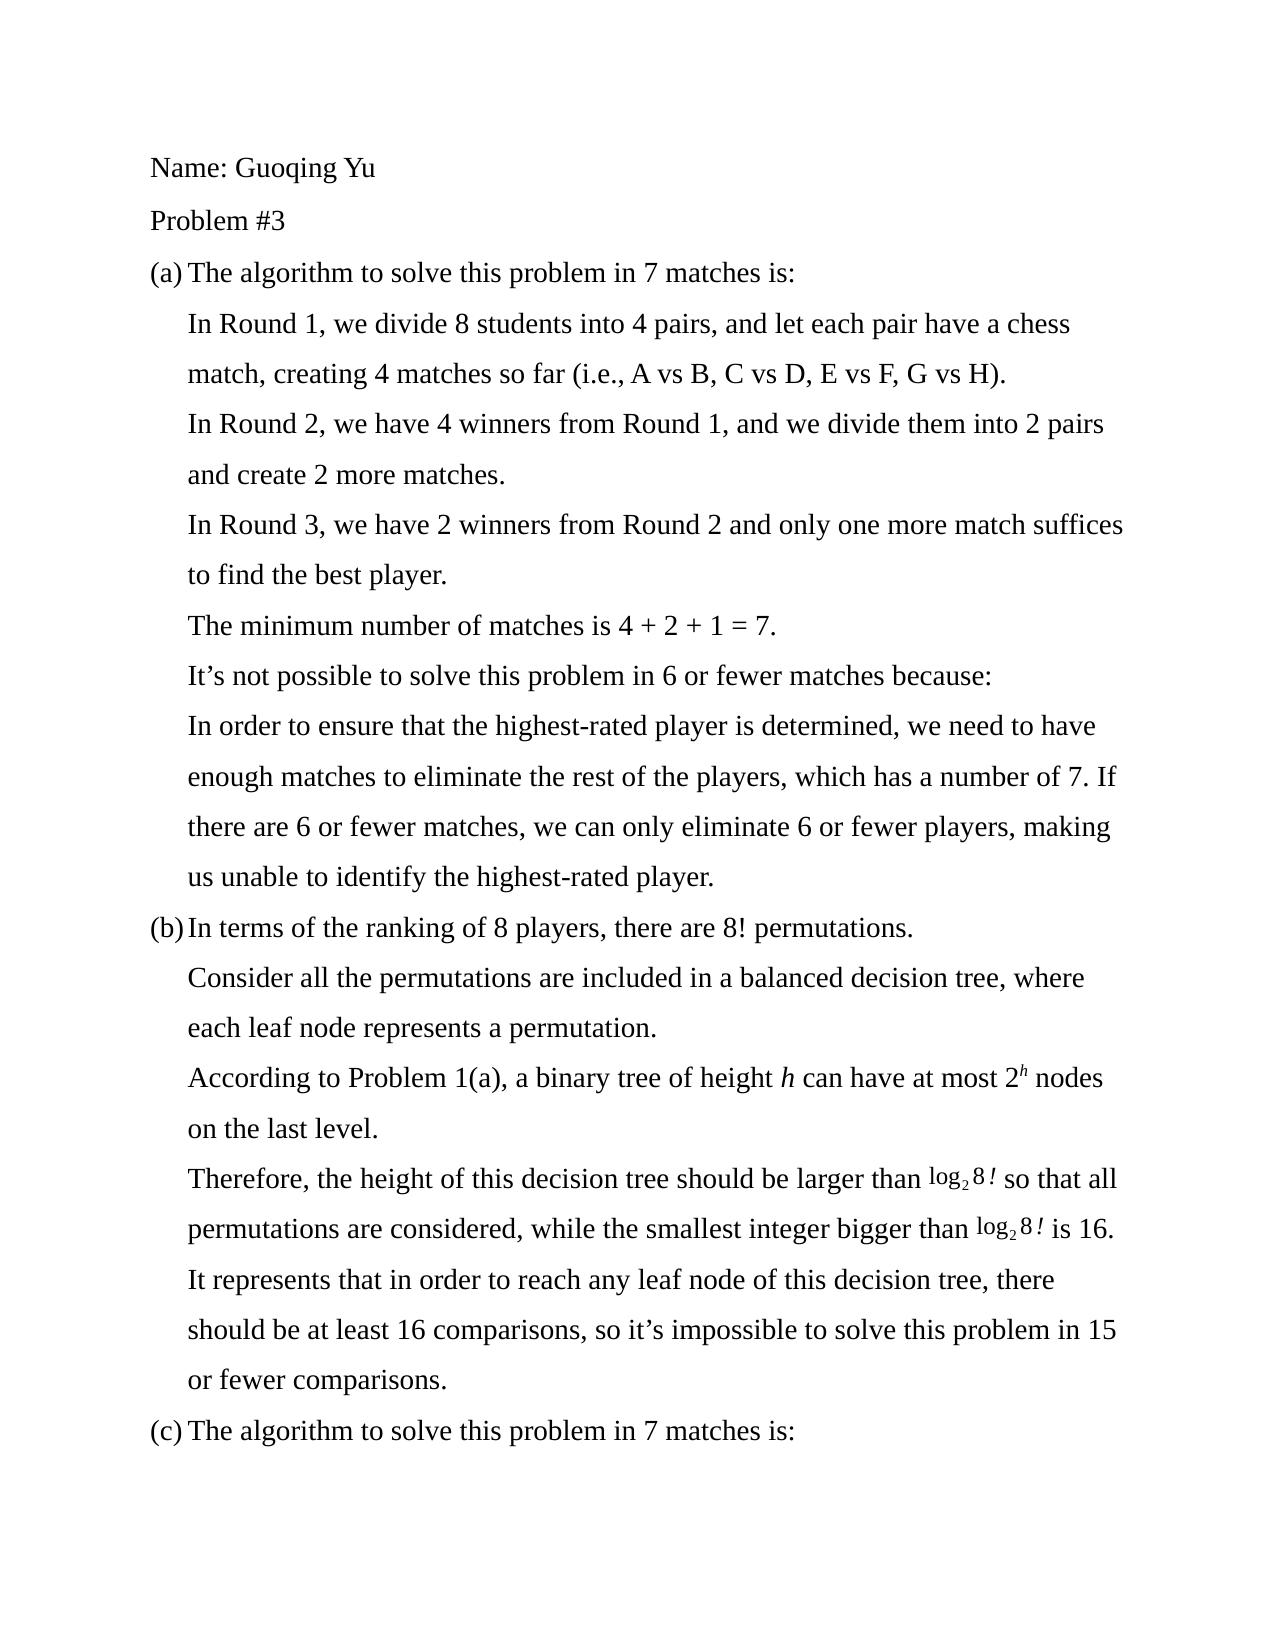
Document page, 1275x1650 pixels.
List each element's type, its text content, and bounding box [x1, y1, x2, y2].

list The algorithm to solve this problem in 7 matches is: [150, 1413, 1125, 1446]
list It represents that in order to reach any leaf node of this decision tree, there should be at least 16 comparisons, so it’s impossible to solve this problem in 15 or fewer comparisons. [187, 1262, 1125, 1396]
text Problem #3 [150, 203, 1125, 236]
text Name: Guoqing Yu [150, 150, 1125, 183]
list In order to ensure that the highest-rated player is determined, we need to have enough matches to eliminate the rest of the players, which has a number of 7. If there are 6 or fewer matches, we can only eliminate 6 or fewer players, making us unable to identify the highest-rated player. [187, 708, 1125, 893]
list In Round 1, we divide 8 students into 4 pairs, and let each pair have a chess match, creating 4 matches so far (i.e., A vs B, C vs D, E vs F, G vs H). [187, 306, 1125, 390]
list Consider all the permutations are included in a balanced decision tree, where each leaf node represents a permutation. [187, 960, 1125, 1044]
list According to Problem 1(a), a binary tree of height h can have at most 2h nodes on the last level. [187, 1061, 1125, 1144]
list In Round 2, we have 4 winners from Round 1, and we divide them into 2 pairs and create 2 more matches. [187, 407, 1125, 490]
list In Round 3, we have 2 winners from Round 2 and only one more match suffices to find the best player. [187, 507, 1125, 591]
list The minimum number of matches is 4 + 2 + 1 = 7. [187, 608, 1125, 641]
list In terms of the ranking of 8 players, there are 8! permutations. [150, 910, 1125, 943]
list Therefore, the height of this decision tree should be larger than so that all permutations are considered, while the smallest integer bigger than is 16. [187, 1161, 1125, 1245]
list The algorithm to solve this problem in 7 matches is: [150, 256, 1125, 289]
list It’s not possible to solve this problem in 6 or fewer matches because: [187, 658, 1125, 692]
